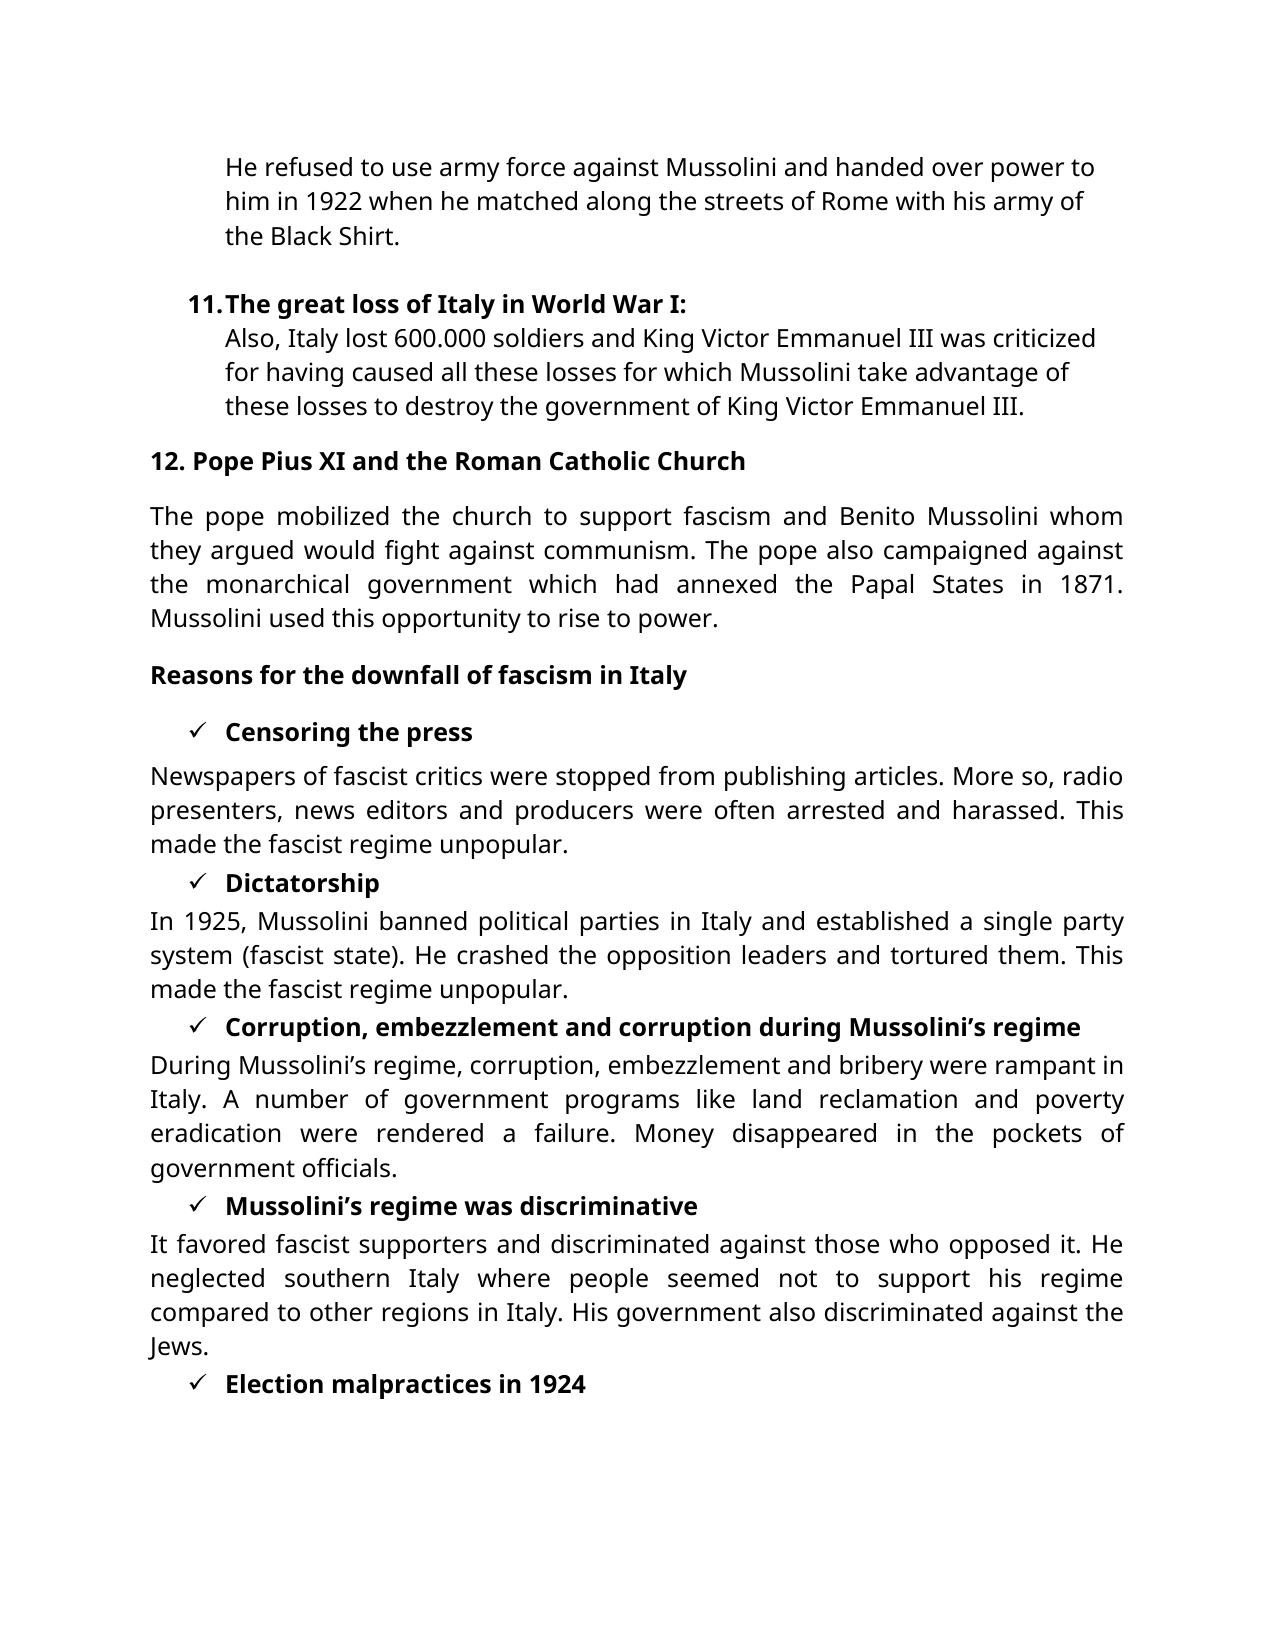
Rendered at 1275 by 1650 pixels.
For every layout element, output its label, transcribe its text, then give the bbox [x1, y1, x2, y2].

text Reasons for the downfall of fascism in Italy [150, 657, 1125, 691]
list He refused to use army force against Mussolini and handed over power to him in 1922 when he matched along the streets of Rome with his army of the Black Shirt. [225, 150, 1125, 252]
text It favored fascist supporters and discriminated against those who opposed it. He neglected southern Italy where people seemed not to support his regime compared to other regions in Italy. His government also discriminated against the Jews. [150, 1227, 1125, 1363]
text The pope mobilized the church to support fascism and Benito Mussolini whom they argued would fight against communism. The pope also campaigned against the monarchical government which had annexed the Papal States in 1871. Mussolini used this opportunity to rise to power. [150, 498, 1125, 634]
text Newspapers of fascist critics were stopped from publishing articles. More so, radio presenters, news editors and producers were often arrested and harassed. This made the fascist regime unpopular. [150, 759, 1125, 861]
text 12. Pope Pius XI and the Roman Catholic Church [150, 443, 1125, 477]
list Election malpractices in 1924 [187, 1367, 1125, 1401]
list Corruption, embezzlement and corruption during Mussolini’s regime [187, 1010, 1125, 1044]
list Censoring the press [187, 714, 1125, 748]
list The great loss of Italy in World War I: [187, 286, 1125, 320]
text During Mussolini’s regime, corruption, embezzlement and bribery were rampant in Italy. A number of government programs like land reclamation and poverty eradication were rendered a failure. Money disappeared in the pockets of government officials. [150, 1048, 1125, 1184]
list Also, Italy lost 600.000 soldiers and King Victor Emmanuel III was criticized for having caused all these losses for which Mussolini take advantage of these losses to destroy the government of King Victor Emmanuel III. [225, 320, 1125, 422]
list Mussolini’s regime was discriminative [187, 1188, 1125, 1222]
text In 1925, Mussolini banned political parties in Italy and established a single party system (fascist state). He crashed the opposition leaders and tortured them. This made the fascist regime unpopular. [150, 903, 1125, 1006]
list Dictatorship [187, 865, 1125, 899]
